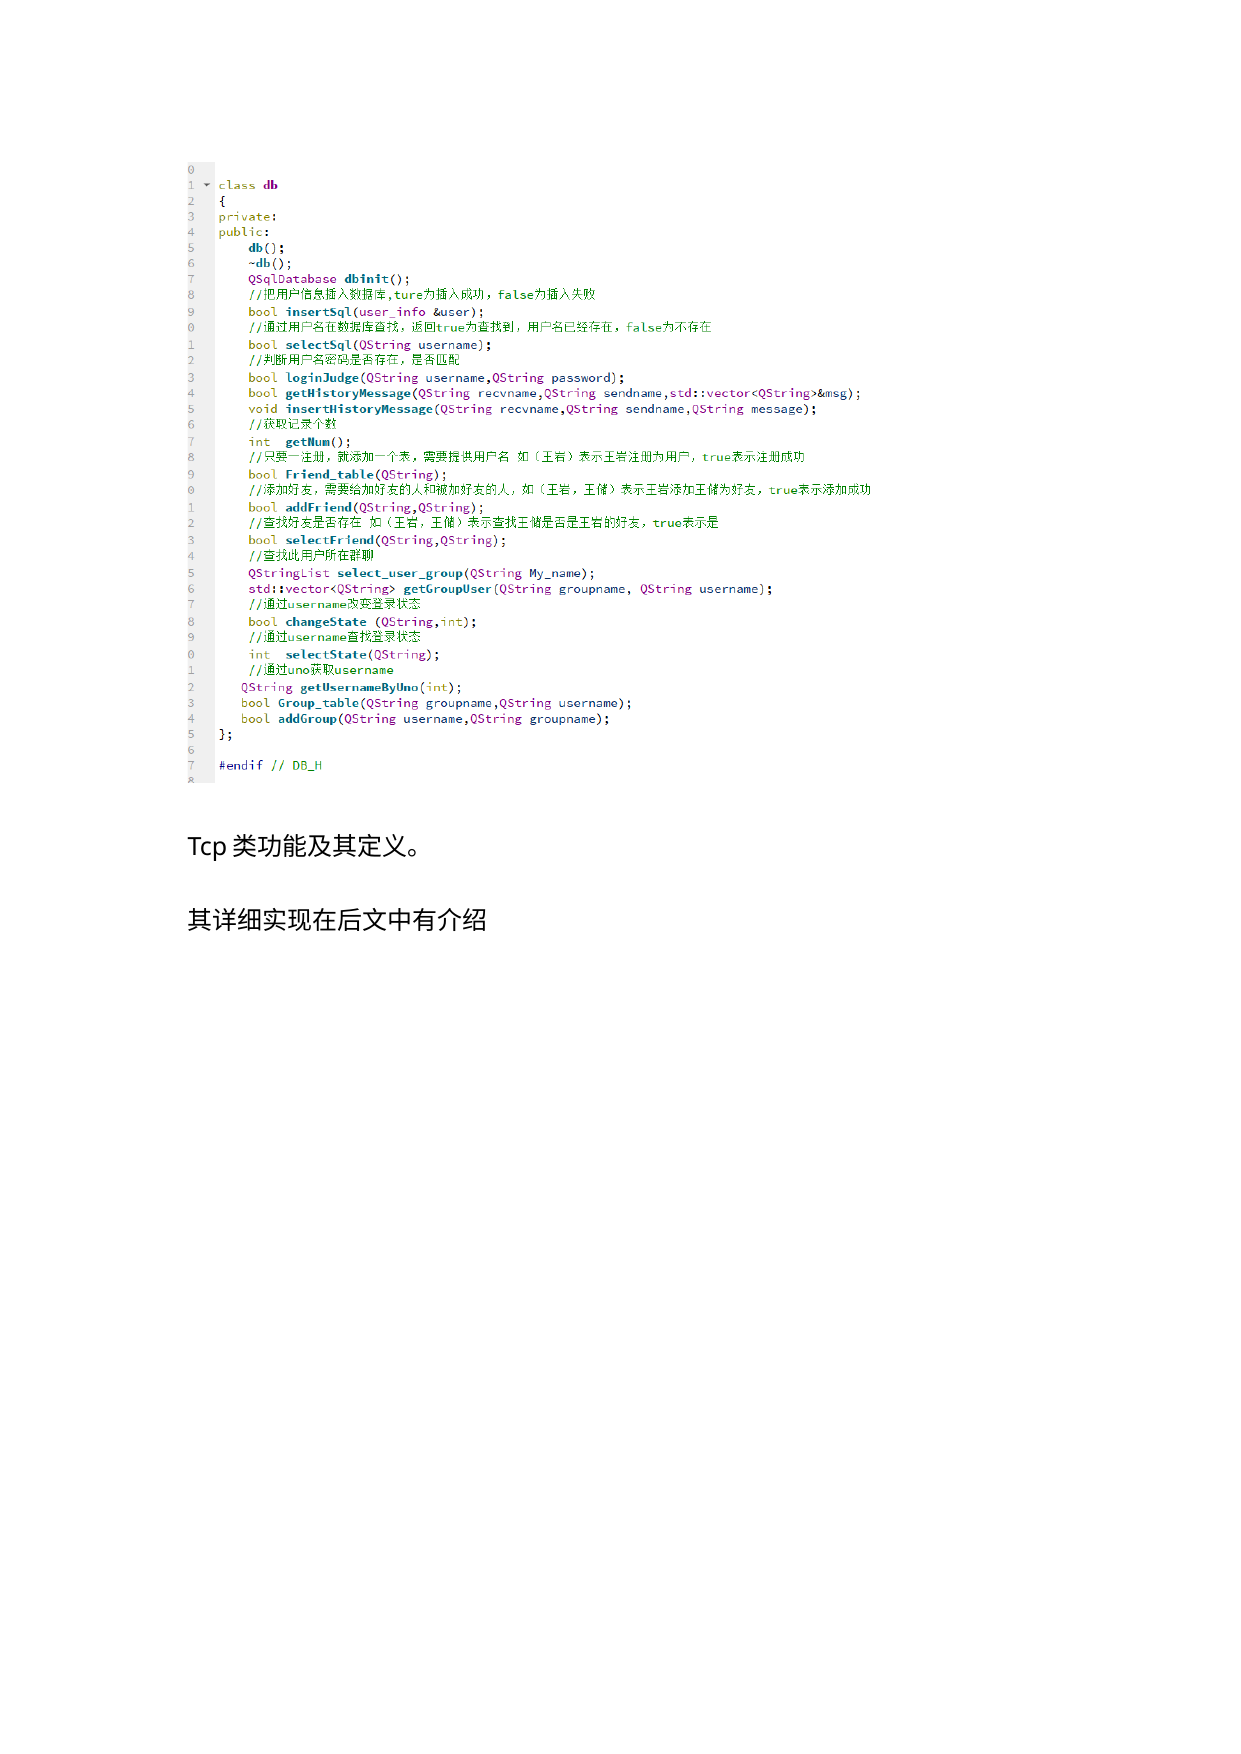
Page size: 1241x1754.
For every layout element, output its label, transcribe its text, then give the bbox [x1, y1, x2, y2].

picture [187, 162, 1052, 783]
text 其详细实现在后文中有介绍 [187, 886, 1053, 951]
text Tcp类功能及其定义。 [187, 812, 1053, 877]
